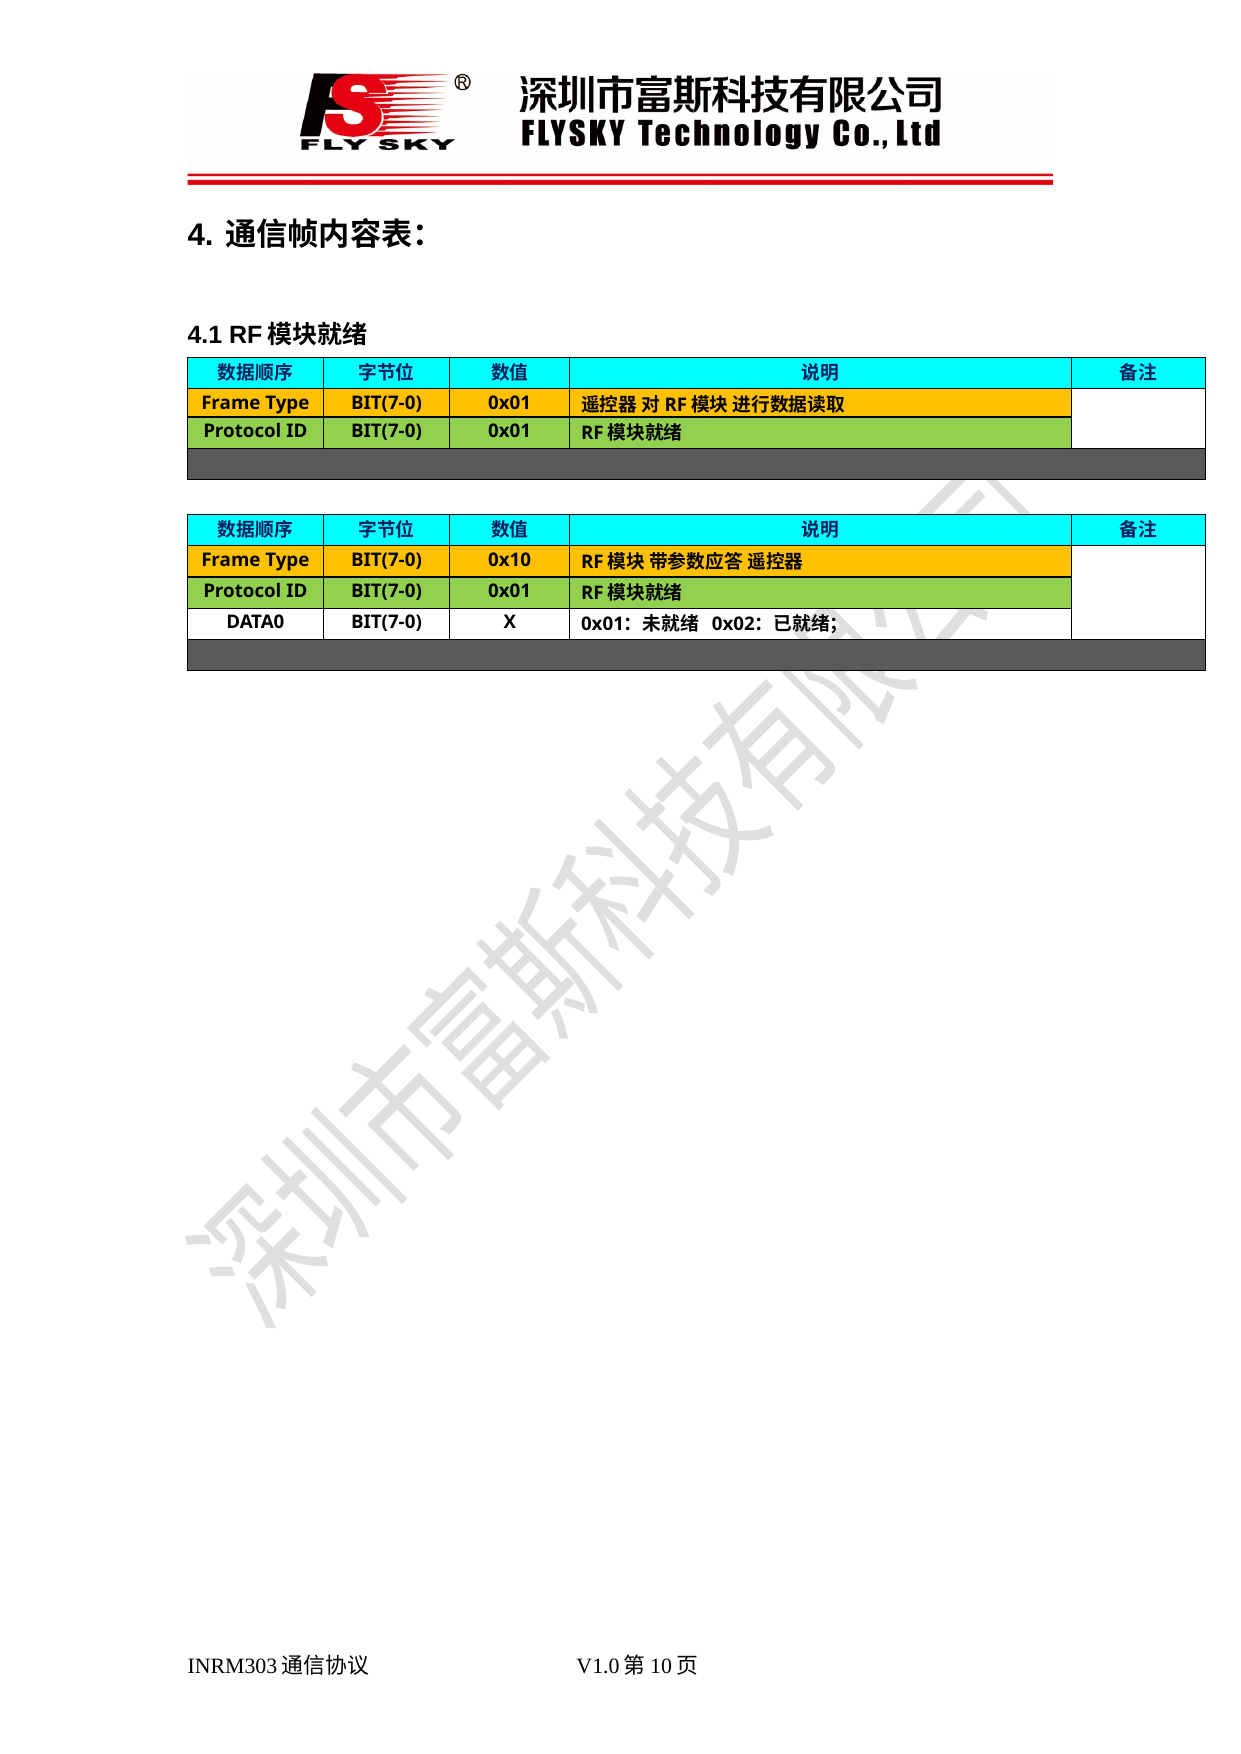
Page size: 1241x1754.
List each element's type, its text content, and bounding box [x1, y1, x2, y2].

subtitle 通信帧内容表： [187, 209, 1053, 254]
table_cell Frame Type [188, 546, 323, 576]
table_cell 0x01 [450, 578, 569, 608]
table_cell BIT(7-0) [324, 418, 449, 448]
table_header 备注 [1072, 358, 1205, 388]
table_cell BIT(7-0) [324, 578, 449, 608]
table_header 字节位 [324, 358, 449, 388]
table_cell Frame Type [188, 389, 323, 416]
table_cell Protocol ID [188, 418, 323, 448]
table_header 数值 [450, 515, 569, 545]
table_cell BIT(7-0) [324, 546, 449, 576]
table_cell [188, 449, 1205, 479]
table_cell 遥控器 对 RF模块 进行数据读取 [570, 389, 1071, 416]
table_header 说明 [570, 515, 1071, 545]
table_cell RF模块就绪 [570, 418, 1071, 448]
table_cell [1072, 389, 1205, 448]
picture [187, 73, 1054, 185]
table_header 数值 [450, 358, 569, 388]
table_cell RF模块就绪 [570, 578, 1071, 608]
table_cell [188, 640, 1205, 670]
table_cell X [450, 609, 569, 639]
table_cell [1072, 546, 1205, 639]
table_cell RF模块 带参数应答 遥控器 [570, 546, 1071, 576]
table_cell BIT(7-0) [324, 389, 449, 416]
table_cell 0x10 [450, 546, 569, 576]
table_header 说明 [570, 358, 1071, 388]
table_cell 0x01 [450, 389, 569, 416]
table_cell BIT(7-0) [324, 609, 449, 639]
table_header 数据顺序 [188, 515, 323, 545]
subtitle 4.1 RF模块就绪 [187, 314, 1053, 351]
table_cell 0x01 [450, 418, 569, 448]
table_header 数据顺序 [188, 358, 323, 388]
table_header 备注 [1072, 515, 1205, 545]
table_header 字节位 [324, 515, 449, 545]
table_cell Protocol ID [188, 578, 323, 608]
table_cell DATA0 [188, 609, 323, 639]
table_cell 0x01：未就绪 0x02：已就绪； [570, 609, 1071, 639]
